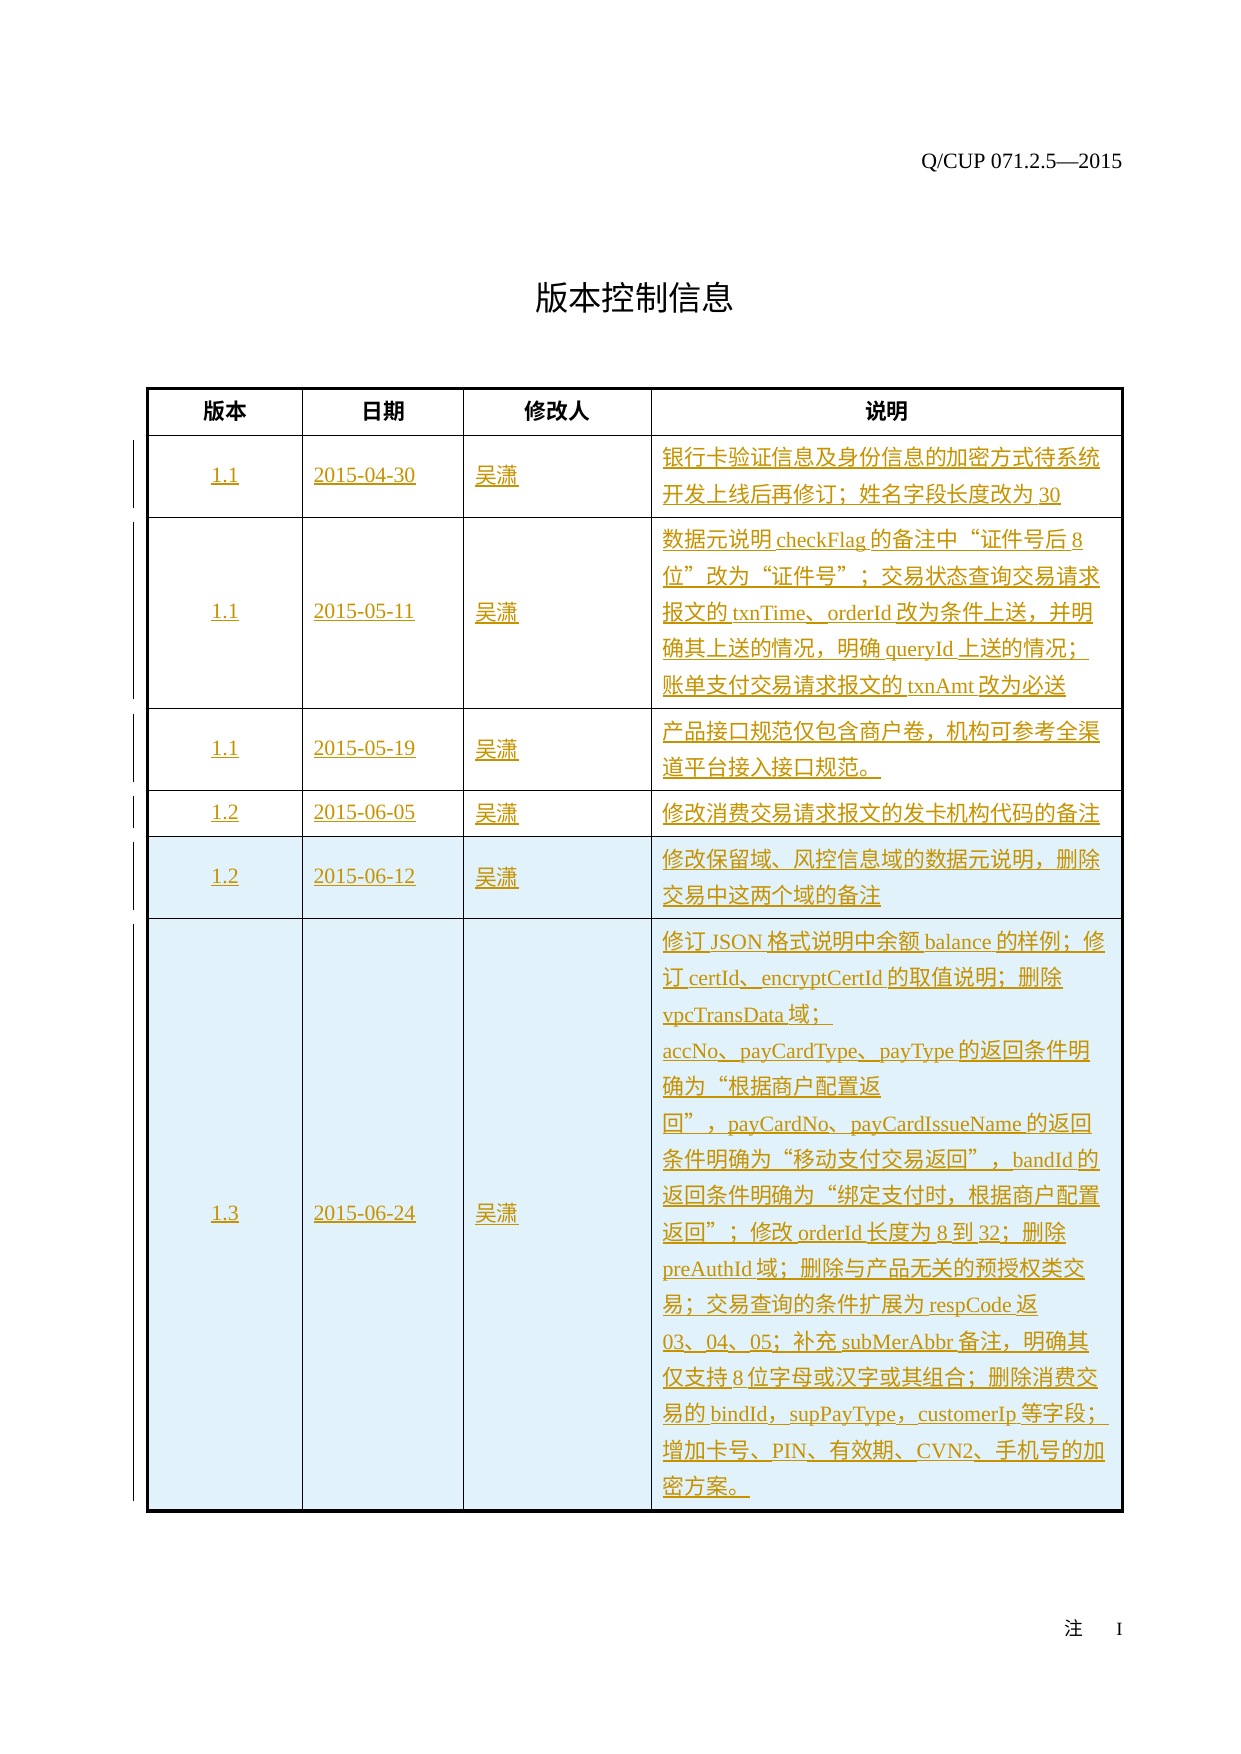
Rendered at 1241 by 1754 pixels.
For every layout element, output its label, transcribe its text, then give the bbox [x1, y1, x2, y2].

table_cell [652, 436, 1121, 517]
table_header 日期 [303, 390, 463, 434]
table_cell [149, 791, 302, 836]
table_header 修改人 [464, 390, 651, 434]
table_cell [652, 709, 1121, 790]
table_cell [303, 436, 463, 517]
table_header 说明 [652, 390, 1121, 434]
table_cell [149, 518, 302, 708]
table_cell [652, 518, 1121, 708]
table_cell [149, 436, 302, 517]
table_cell [149, 709, 302, 790]
text 版本控制信息 [148, 263, 1122, 328]
table_cell [303, 791, 463, 836]
table_cell [464, 791, 651, 836]
table_cell [303, 709, 463, 790]
table_cell [464, 518, 651, 708]
table_cell [464, 709, 651, 790]
table_cell [303, 518, 463, 708]
table_cell [652, 791, 1121, 836]
table_header 版本 [149, 390, 302, 434]
table_cell [464, 436, 651, 517]
